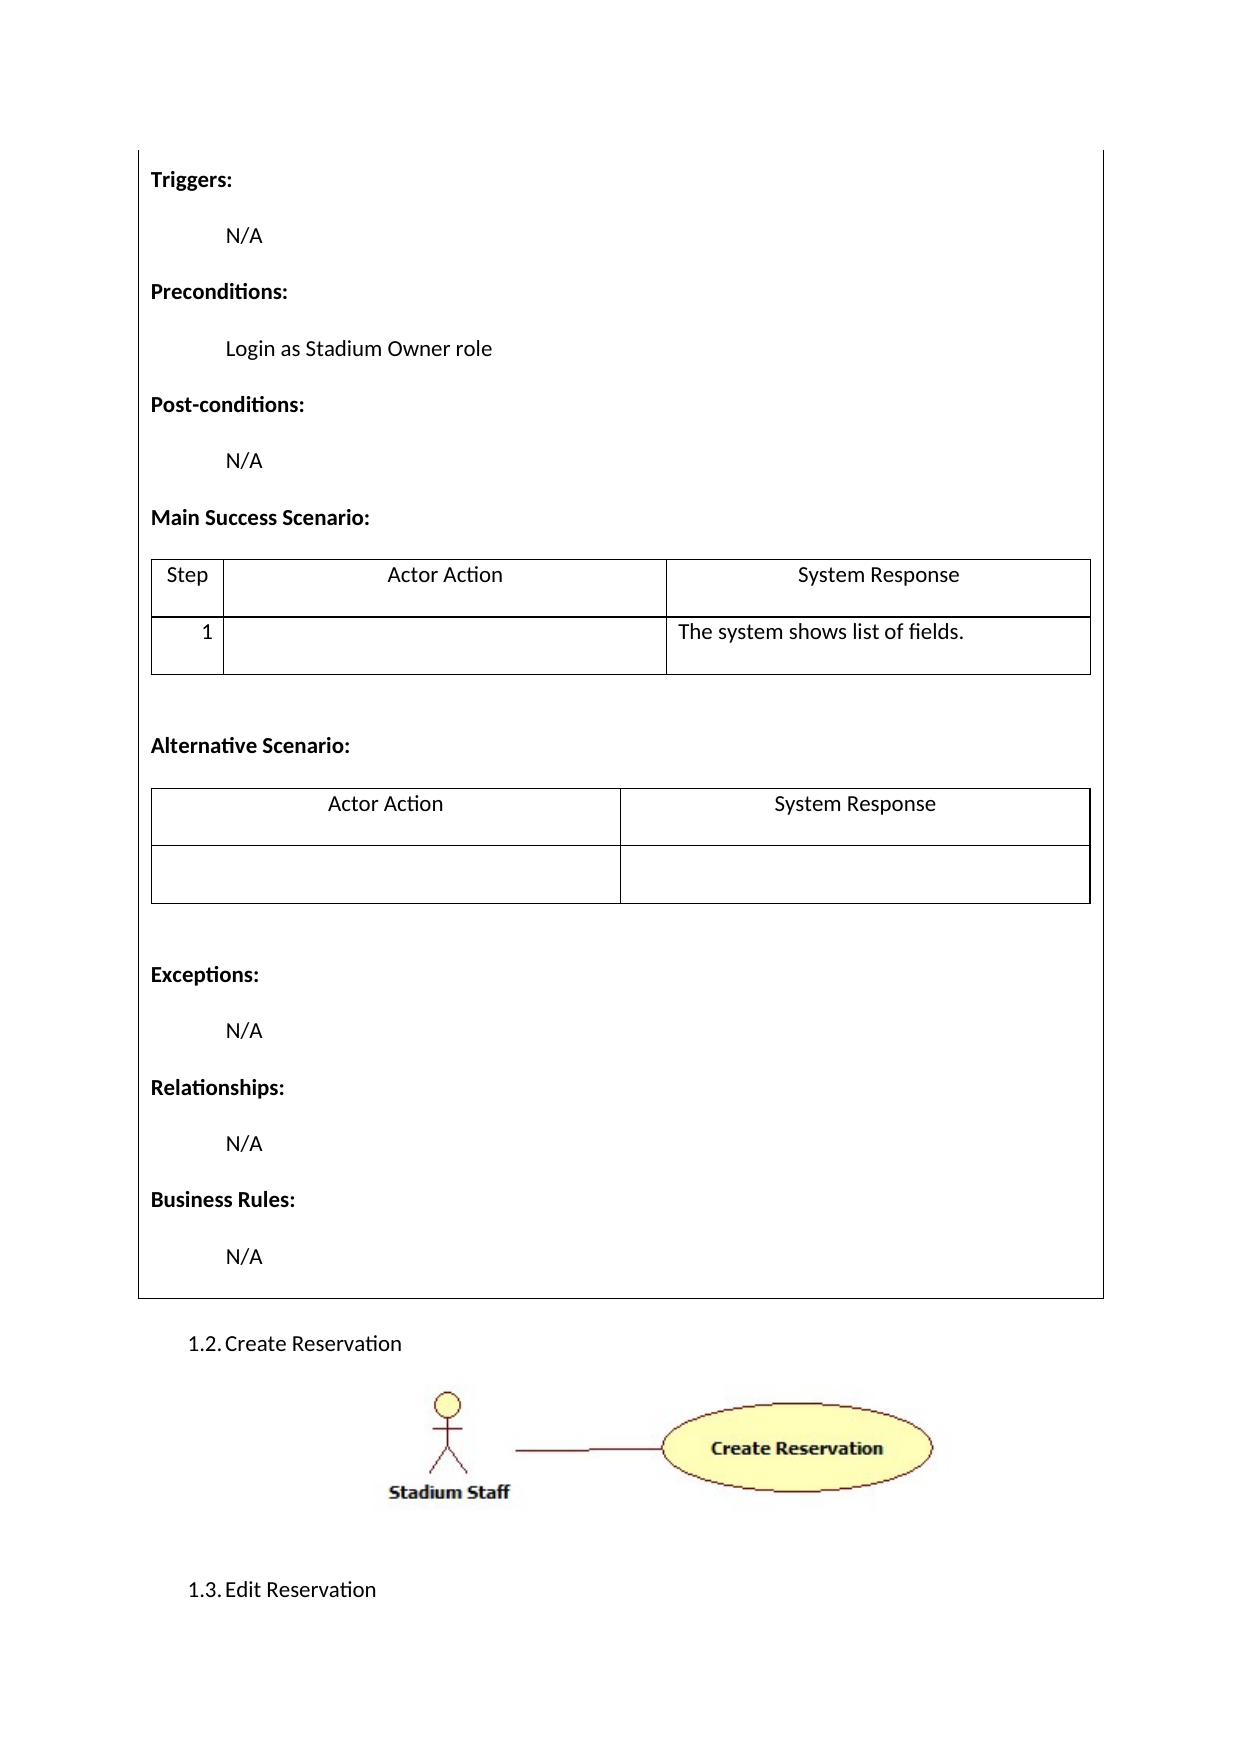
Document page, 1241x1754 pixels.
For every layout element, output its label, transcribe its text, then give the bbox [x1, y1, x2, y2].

list Edit Reservation [187, 1575, 1090, 1603]
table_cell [139, 156, 1103, 1298]
list Create Reservation [187, 1329, 1090, 1357]
picture [350, 1359, 965, 1543]
